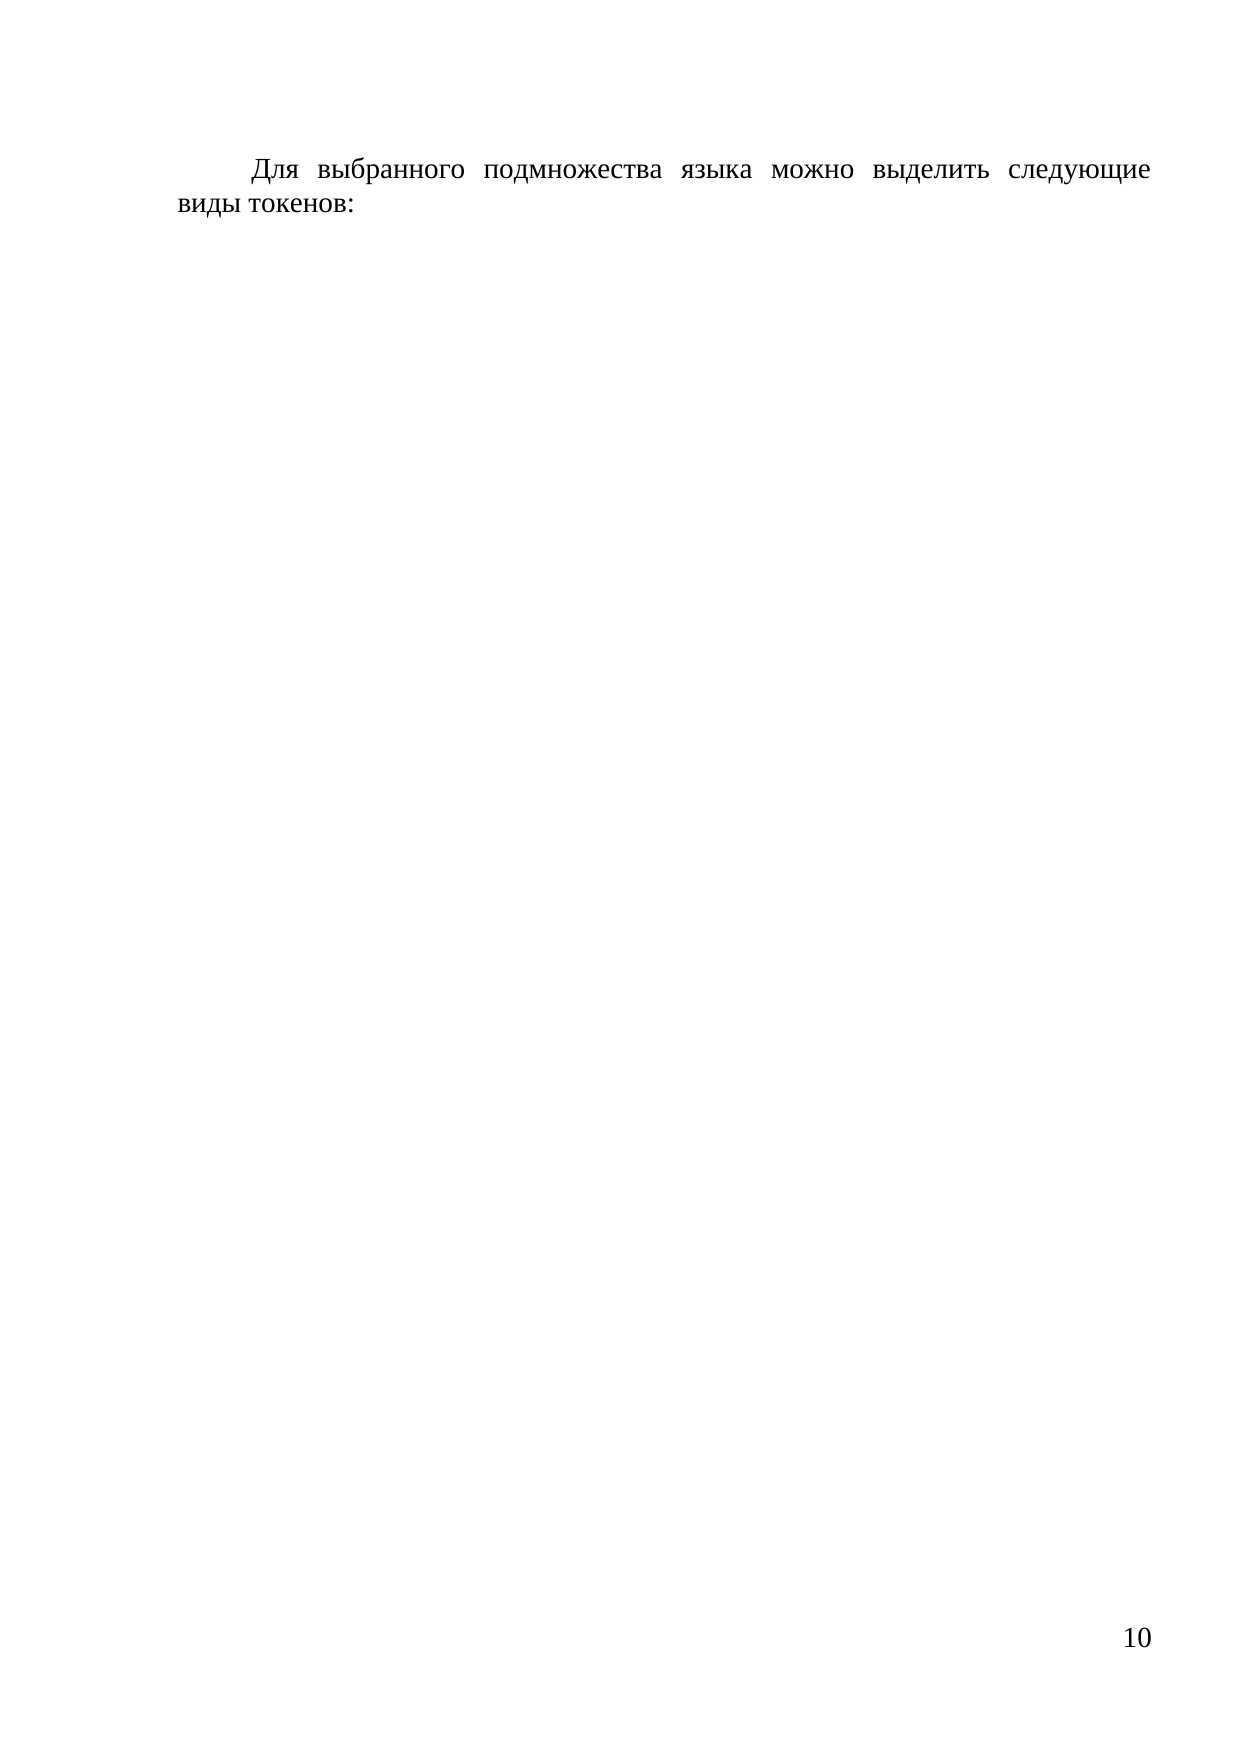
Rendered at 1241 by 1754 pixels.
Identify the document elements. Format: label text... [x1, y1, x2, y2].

text Для выбранного подмножества языка можно выделить следующие виды токенов: [177, 152, 1152, 219]
